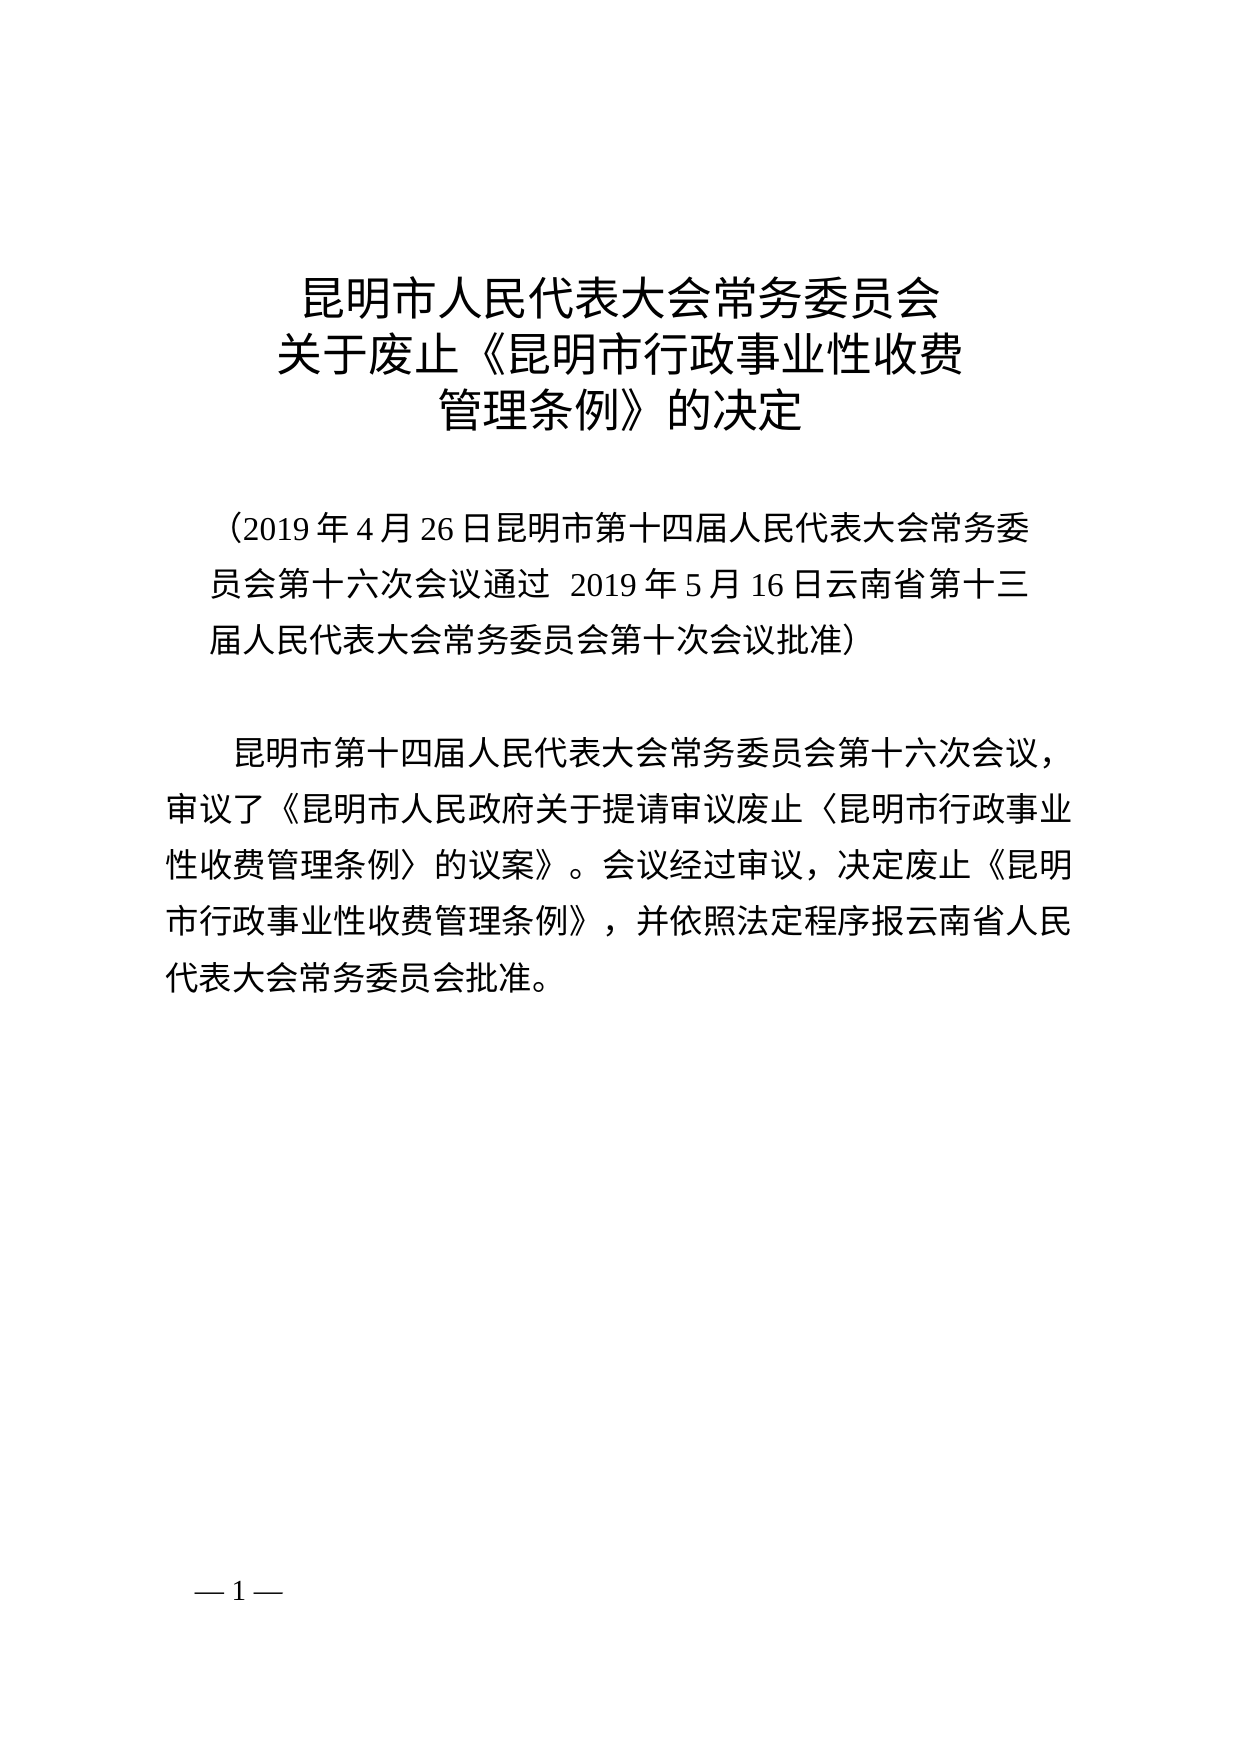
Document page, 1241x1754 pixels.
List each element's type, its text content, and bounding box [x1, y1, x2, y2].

text （2019年4月26日昆明市第十四届人民代表大会常务委员会第十六次会议通过 2019年5月16日云南省第十三届人民代表大会常务委员会第十次会议批准） [209, 495, 1031, 664]
text 昆明市人民代表大会常务委员会 [165, 270, 1075, 326]
text 关于废止《昆明市行政事业性收费 [165, 326, 1075, 382]
text 昆明市第十四届人民代表大会常务委员会第十六次会议，审议了《昆明市人民政府关于提请审议废止〈昆明市行政事业性收费管理条例〉的议案》。会议经过审议，决定废止《昆明市行政事业性收费管理条例》，并依照法定程序报云南省人民代表大会常务委员会批准。 [165, 720, 1075, 1001]
text 管理条例》的决定 [165, 382, 1075, 439]
